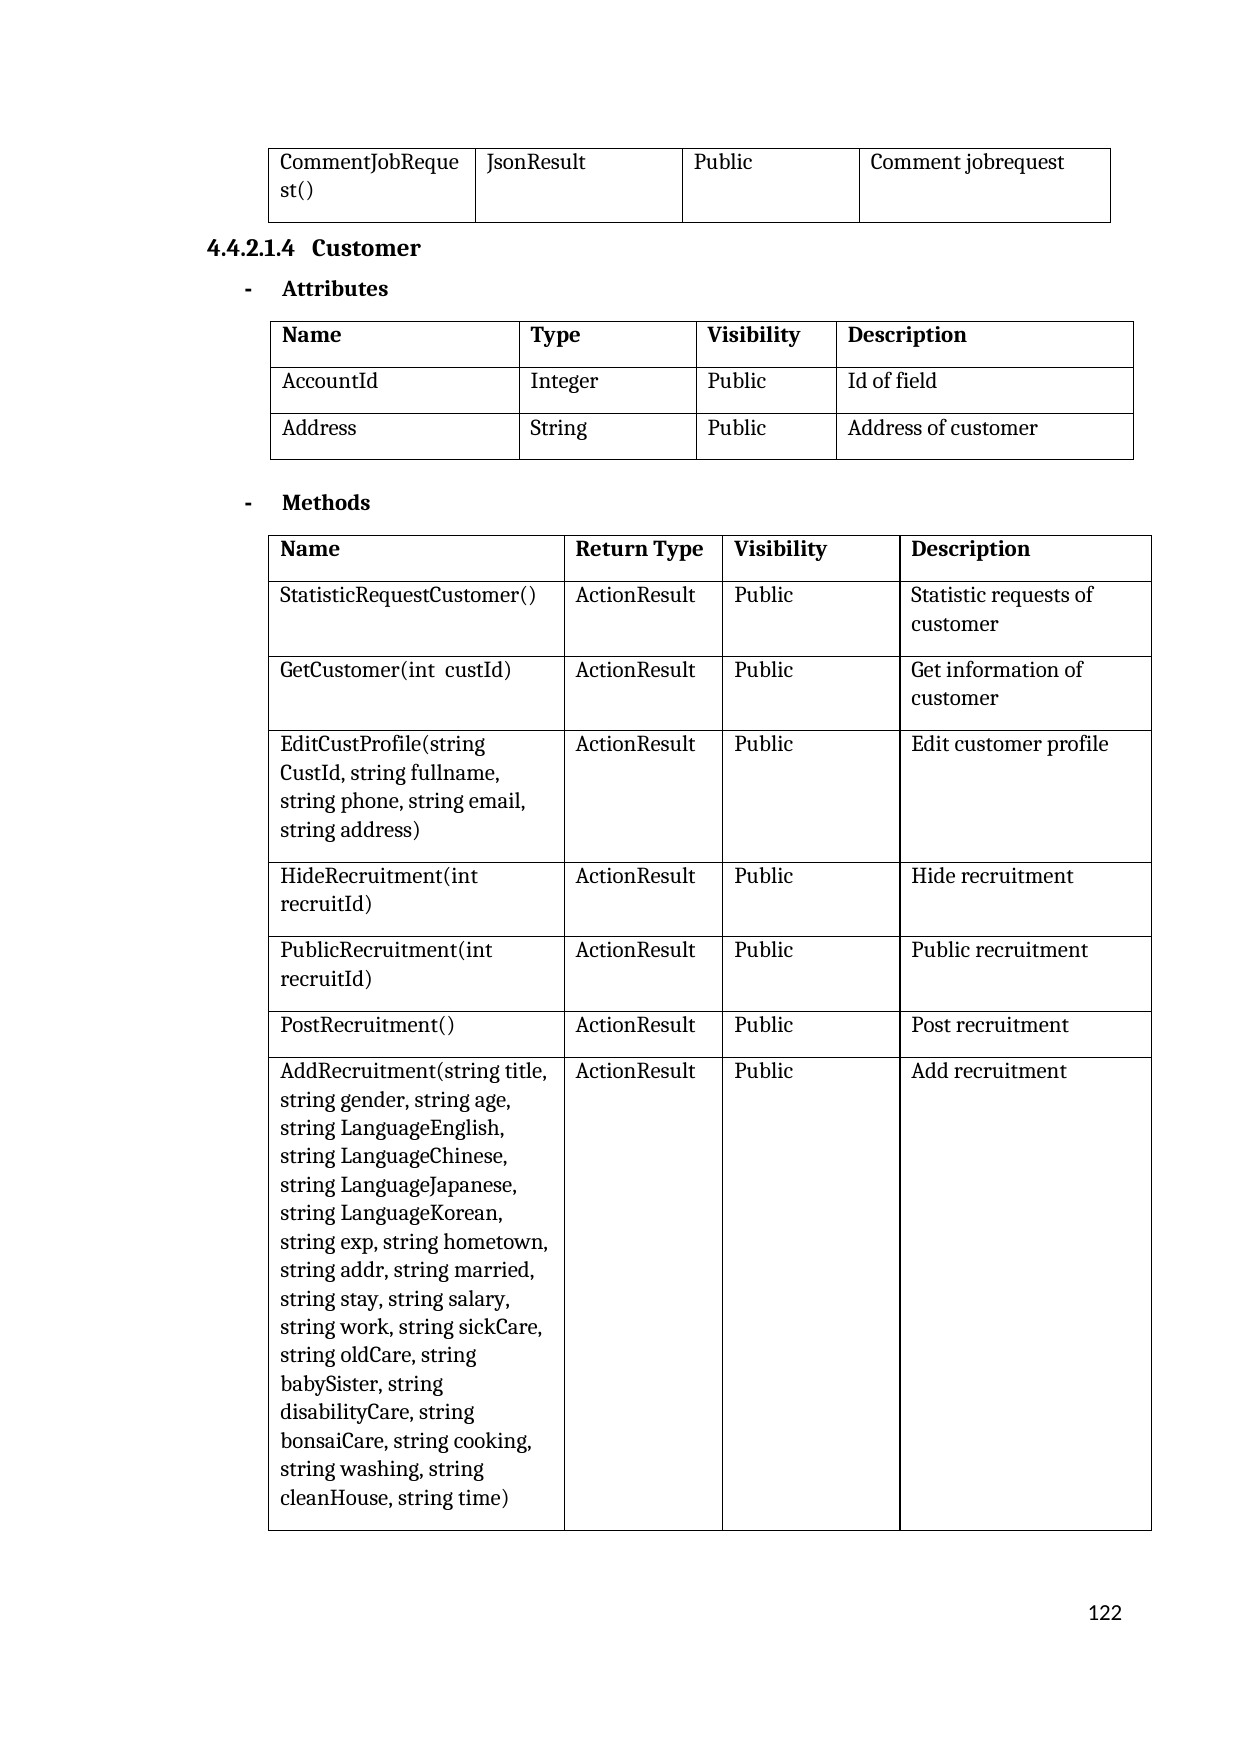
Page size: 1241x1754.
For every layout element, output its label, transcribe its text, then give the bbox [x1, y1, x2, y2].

table_cell HideRecruitment(int recruitId) [269, 863, 564, 936]
table_header Name [271, 322, 519, 367]
table_cell AddRecruitment(string title, string gender, string age, string LanguageEnglish, string LanguageChinese, string LanguageJapanese, string LanguageKorean, string exp, string hometown, string addr, string married, string stay, string salary, string work, string sickCare, string oldCare, string babySister, string disabilityCare, string bonsaiCare, string cooking, string washing, string cleanHouse, string time) [269, 1058, 564, 1529]
table_cell AccountId [271, 368, 519, 413]
table_cell Edit customer profile [901, 731, 1151, 862]
table_cell Add recruitment [901, 1058, 1151, 1529]
table_cell Public [723, 582, 899, 656]
table_cell Public [723, 937, 899, 1011]
table_cell Public [723, 1012, 899, 1057]
list Methods [244, 489, 1122, 516]
table_header Return Type [565, 536, 722, 581]
table_cell EditCustProfile(string CustId, string fullname, string phone, string email, string address) [269, 731, 564, 862]
table_cell ActionResult [565, 937, 722, 1011]
table_cell JsonResult [476, 149, 682, 222]
table_cell GetCustomer(int custId) [269, 657, 564, 730]
table_cell Statistic requests of customer [901, 582, 1151, 656]
table_cell Get information of customer [901, 657, 1151, 730]
table_cell ActionResult [565, 582, 722, 656]
table_cell Address of customer [837, 414, 1133, 459]
table_header Description [837, 322, 1133, 367]
table_cell Address [271, 414, 519, 459]
table_header Description [901, 536, 1151, 581]
table_cell String [520, 414, 696, 459]
table_header Visibility [697, 322, 836, 367]
table_cell ActionResult [565, 657, 722, 730]
table_cell ActionResult [565, 863, 722, 936]
table_cell Public [697, 368, 836, 413]
table_cell Public [723, 863, 899, 936]
table_cell Comment jobrequest [860, 149, 1110, 222]
table_cell Public [723, 1058, 899, 1529]
table_cell PostRecruitment() [269, 1012, 564, 1057]
table_cell ActionResult [565, 1012, 722, 1057]
table_cell Public recruitment [901, 937, 1151, 1011]
table_cell ActionResult [565, 731, 722, 862]
table_cell ActionResult [565, 1058, 722, 1529]
list Attributes [244, 275, 1122, 302]
table_cell Public [723, 657, 899, 730]
table_cell CommentJobRequest() [269, 149, 475, 222]
table_cell Post recruitment [901, 1012, 1151, 1057]
table_header Type [520, 322, 696, 367]
table_cell Public [683, 149, 859, 222]
table_cell Public [723, 731, 899, 862]
table_cell Public [697, 414, 836, 459]
subtitle Customer [207, 234, 1122, 262]
table_header Name [269, 536, 564, 581]
table_cell StatisticRequestCustomer() [269, 582, 564, 656]
table_header Visibility [723, 536, 899, 581]
table_cell Hide recruitment [901, 863, 1151, 936]
table_cell Id of field [837, 368, 1133, 413]
table_cell PublicRecruitment(int recruitId) [269, 937, 564, 1011]
table_cell Integer [520, 368, 696, 413]
